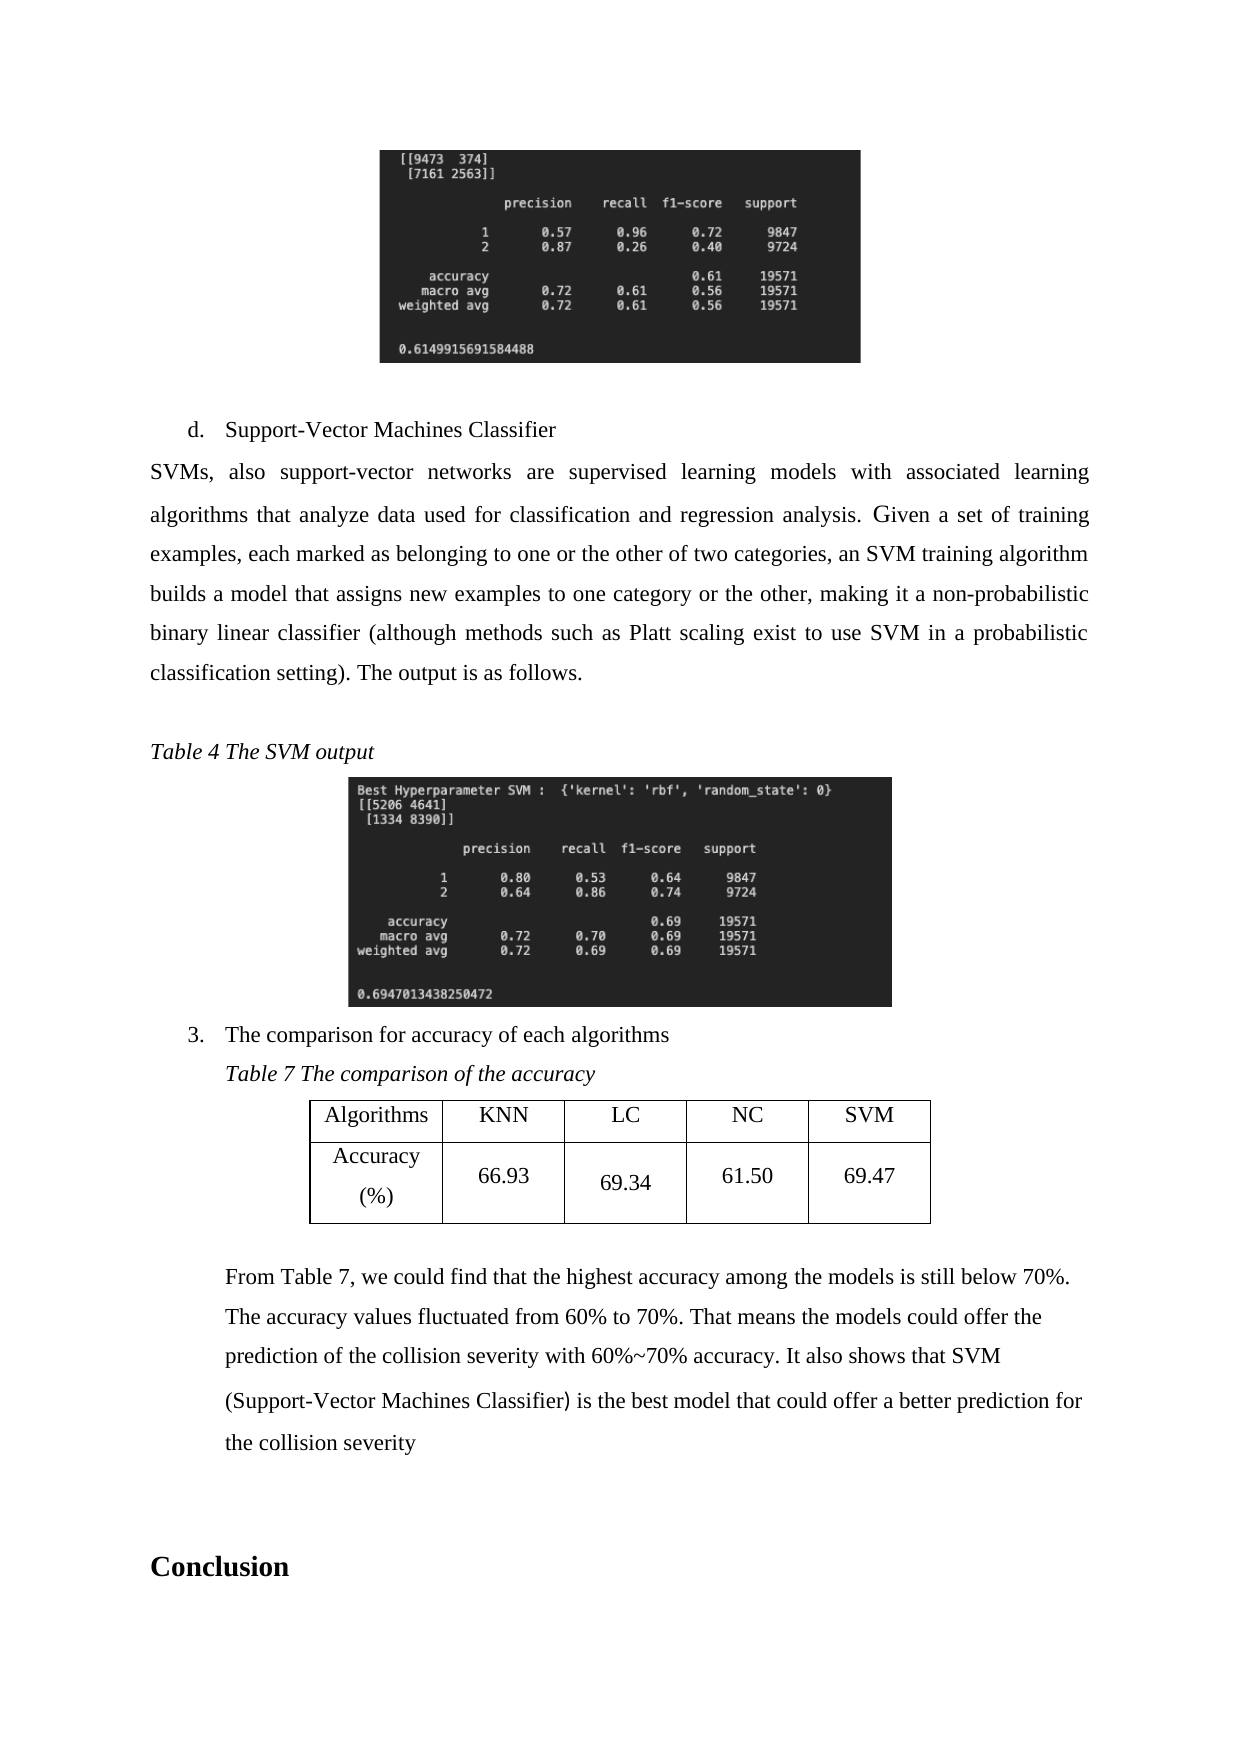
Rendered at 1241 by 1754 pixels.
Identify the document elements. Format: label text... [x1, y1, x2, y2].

text Table 4 The SVM output [150, 738, 1090, 764]
table_cell 69.34 [565, 1143, 686, 1223]
text SVMs, also support-vector networks are supervised learning models with associated learning algorithms that analyze data used for classification and regression analysis. Given a set of training examples, each marked as belonging to one or the other of two categories, an SVM training algorithm builds a model that assigns new examples to one category or the other, making it a non-probabilistic binary linear classifier (although methods such as Platt scaling exist to use SVM in a probabilistic classification setting). The output is as follows. [150, 458, 1090, 685]
table_header SVM [809, 1101, 930, 1142]
list From Table 7, we could find that the highest accuracy among the models is still below 70%. The accuracy values fluctuated from 60% to 70%. That means the models could offer the prediction of the collision severity with 60%~70% accuracy. It also shows that SVM (Support-Vector Machines Classifier) is the best model that could offer a better prediction for the collision severity [225, 1263, 1090, 1456]
table_cell 66.93 [443, 1143, 564, 1223]
list Table 7 The comparison of the accuracy [225, 1060, 1090, 1087]
list Support-Vector Machines Classifier [187, 416, 1090, 443]
picture [379, 150, 861, 363]
table_cell 69.47 [809, 1143, 930, 1223]
text Conclusion [150, 1549, 1090, 1583]
table_header Algorithms [311, 1101, 442, 1142]
table_header NC [687, 1101, 808, 1142]
table_header KNN [443, 1101, 564, 1142]
table_header LC [565, 1101, 686, 1142]
table_cell Accuracy (%) [311, 1143, 442, 1223]
picture [348, 777, 892, 1007]
table_cell 61.50 [687, 1143, 808, 1223]
list The comparison for accuracy of each algorithms [187, 1021, 1090, 1047]
